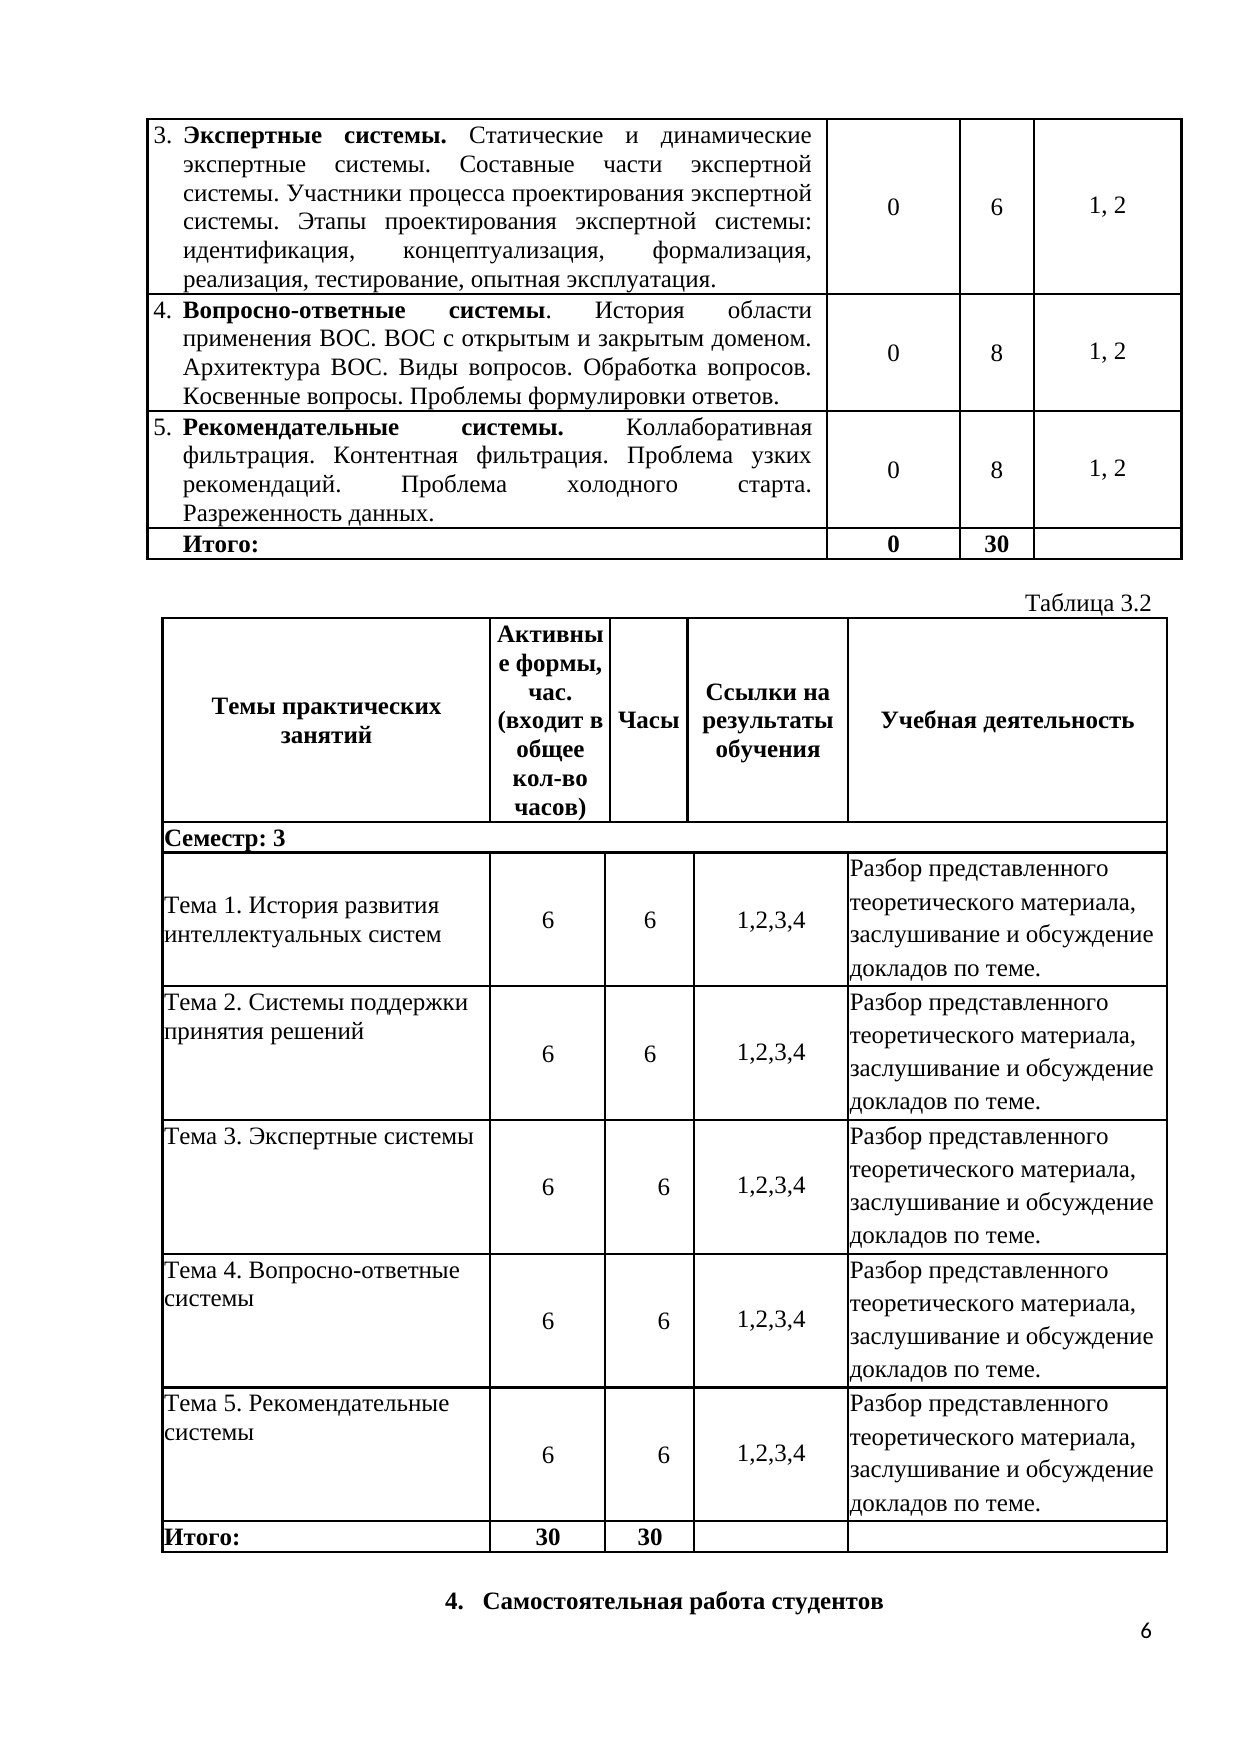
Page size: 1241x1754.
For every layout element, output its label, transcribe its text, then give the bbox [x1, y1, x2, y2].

table_cell 6 [491, 1389, 604, 1520]
table_cell Разбор представленного теоретического материала, заслушивание и обсуждение докладов по теме. [849, 1389, 1166, 1520]
table_cell 6 [606, 1121, 693, 1253]
table_cell Тема 3. Экспертные системы [164, 1121, 489, 1253]
table_cell 30 [491, 1522, 604, 1551]
table_header Ссылки на результаты обучения [689, 619, 847, 821]
table_header Темы практических занятий [164, 619, 489, 821]
table_cell 1,2,3,4 [695, 854, 847, 985]
table_header Активные формы, час. (входит в общее кол-во часов) [491, 619, 609, 821]
table_cell Тема 1. История развития интеллектуальных систем [164, 854, 489, 985]
table_cell 1,2,3,4 [695, 987, 847, 1119]
text Таблица 3.2 [177, 588, 1152, 617]
table_cell 30 [606, 1522, 693, 1551]
table_cell 8 [961, 412, 1033, 527]
table_cell Разбор представленного теоретического материала, заслушивание и обсуждение докладов по теме. [849, 1255, 1166, 1386]
table_cell 0 [828, 412, 959, 527]
table_cell 6 [606, 987, 693, 1119]
table_cell 6 [606, 1255, 693, 1386]
table_cell 0 [828, 295, 959, 410]
table_cell 1,2,3,4 [695, 1121, 847, 1253]
table_cell 6 [491, 1255, 604, 1386]
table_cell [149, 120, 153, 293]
table_cell 8 [961, 295, 1033, 410]
table_cell 0 [828, 529, 959, 558]
table_cell 1, 2 [1035, 295, 1180, 410]
table_cell 6 [491, 1121, 604, 1253]
table_cell Итого: [149, 529, 826, 558]
table_cell Тема 5. Рекомендательные системы [164, 1389, 489, 1520]
table_cell 1,2,3,4 [695, 1255, 847, 1386]
table_cell Разбор представленного теоретического материала, заслушивание и обсуждение докладов по теме. [849, 1121, 1166, 1253]
table_cell 1, 2 [1035, 120, 1180, 293]
table_cell Тема 4. Вопросно-ответные системы [164, 1255, 489, 1386]
table_cell Тема 2. Системы поддержки принятия решений [164, 987, 489, 1119]
table_cell [849, 1522, 1166, 1551]
table_cell 6 [491, 987, 604, 1119]
table_cell [1035, 529, 1180, 558]
table_cell 6 [606, 854, 693, 985]
table_cell 1,2,3,4 [695, 1389, 847, 1520]
table_cell Разбор представленного теоретического материала, заслушивание и обсуждение докладов по теме. [849, 854, 1166, 985]
table_header Часы [611, 619, 686, 821]
table_header Учебная деятельность [849, 619, 1166, 821]
table_cell Разбор представленного теоретического материала, заслушивание и обсуждение докладов по теме. [849, 987, 1166, 1119]
table_cell Итого: [164, 1522, 489, 1551]
table_cell Рекомендательные системы. Коллаборативная фильтрация. Контентная фильтрация. Проблема узких рекомендаций. Проблема холодного старта. Разреженность данных. [149, 412, 826, 527]
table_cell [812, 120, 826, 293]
table_cell Вопросно-ответные системы. История области применения ВОС. ВОС с открытым и закрытым доменом. Архитектура ВОС. Виды вопросов. Обработка вопросов. Косвенные вопросы. Проблемы формулировки ответов. [149, 295, 826, 410]
table_cell 6 [961, 120, 1033, 293]
table_cell Семестр: 3 [164, 823, 1166, 851]
table_cell 1, 2 [1035, 412, 1180, 527]
table_cell 6 [491, 854, 604, 985]
table_cell 0 [828, 120, 959, 293]
list Самостоятельная работа студентов [177, 1586, 1152, 1615]
table_cell 30 [961, 529, 1033, 558]
table_cell [695, 1522, 847, 1551]
table_cell 6 [606, 1389, 693, 1520]
